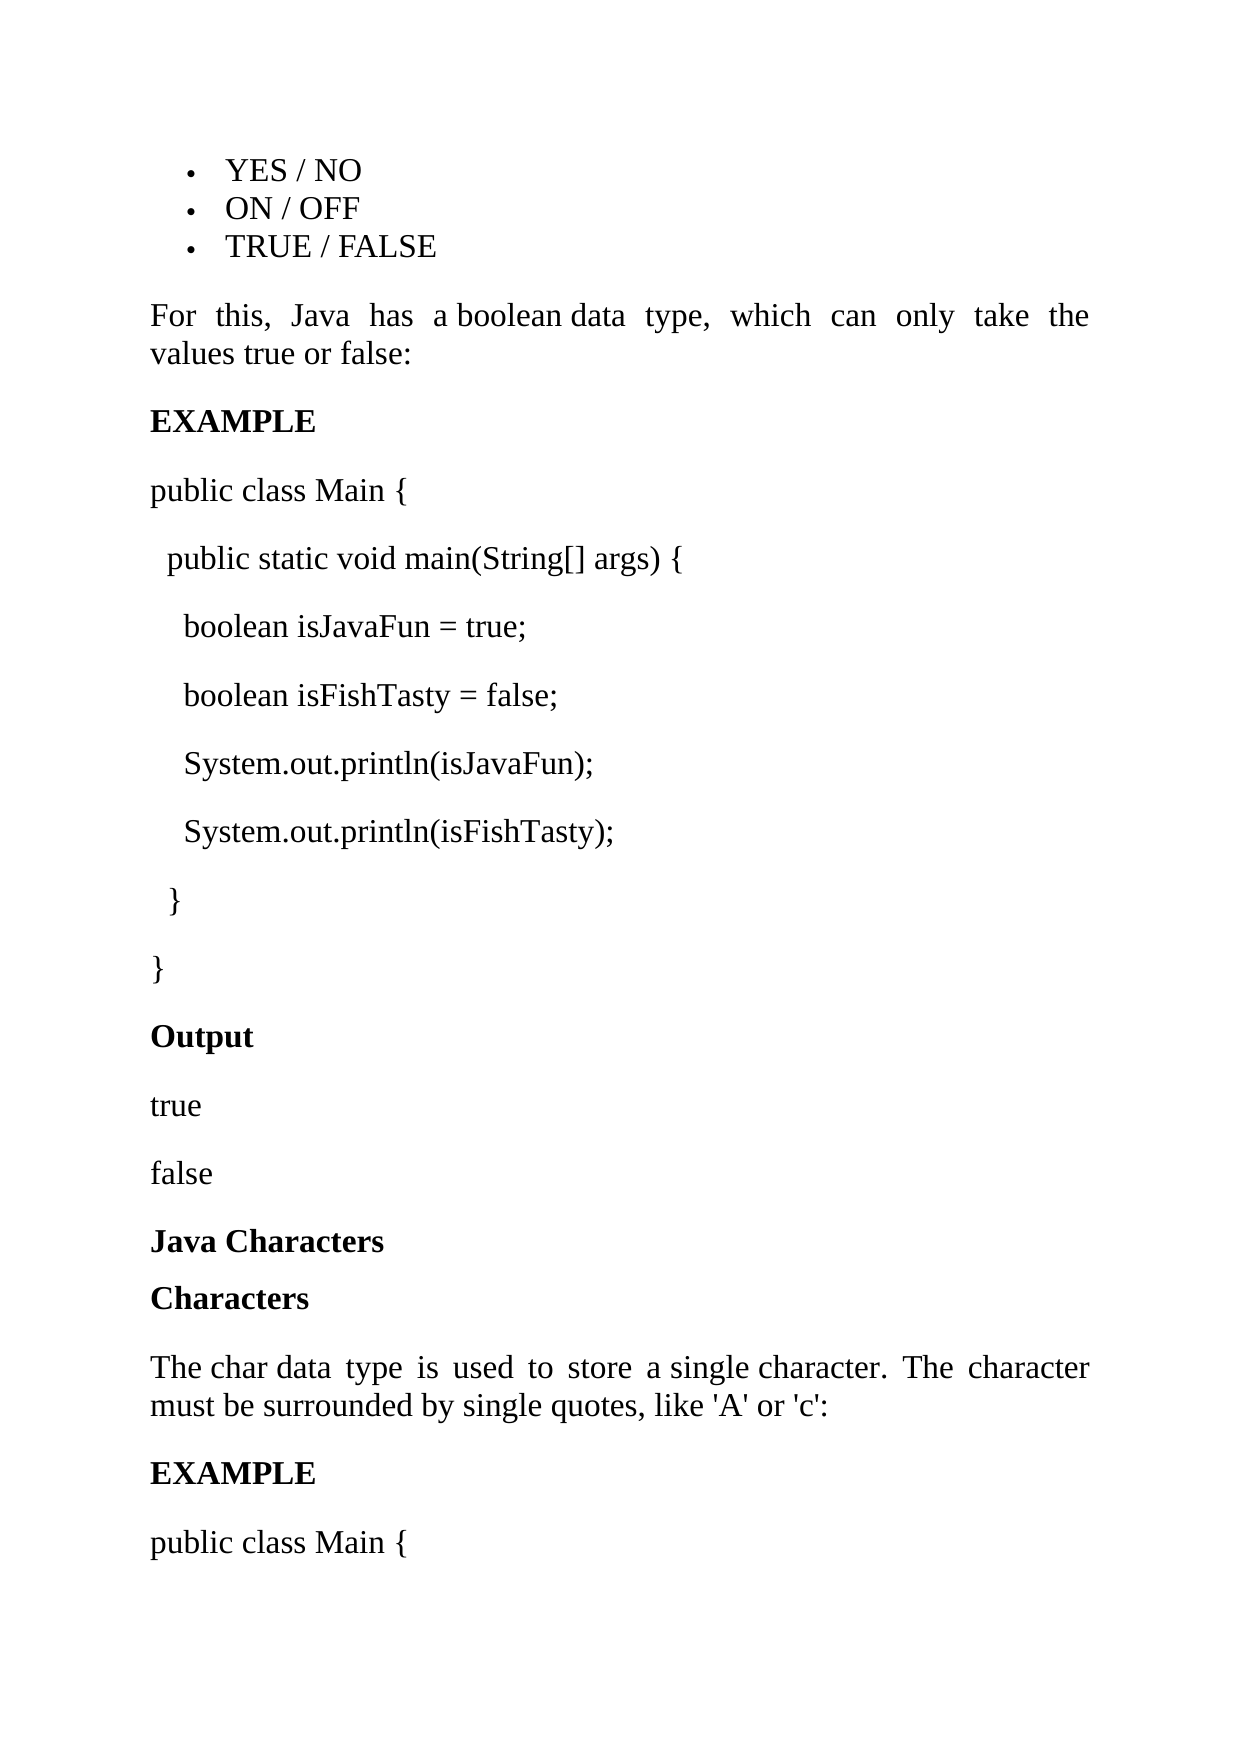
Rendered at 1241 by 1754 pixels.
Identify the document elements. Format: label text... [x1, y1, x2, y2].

subtitle Java Characters [150, 1222, 1090, 1260]
text public static void main(String[] args) { [150, 538, 1090, 577]
text EXAMPLE [150, 1454, 1090, 1492]
text } [150, 948, 1090, 987]
text } [150, 880, 1090, 918]
text true [150, 1085, 1090, 1123]
list ON / OFF [187, 188, 1090, 227]
list YES / NO [187, 150, 1090, 188]
subtitle Characters [150, 1279, 1090, 1317]
text boolean isJavaFun = true; [150, 607, 1090, 645]
text System.out.println(isFishTasty); [150, 812, 1090, 850]
text System.out.println(isJavaFun); [150, 743, 1090, 782]
text The char data type is used to store a single character. The character must be surrounded by single quotes, like 'A' or 'c': [150, 1347, 1090, 1424]
list TRUE / FALSE [187, 227, 1090, 265]
text public class Main { [150, 1522, 1090, 1560]
text boolean isFishTasty = false; [150, 675, 1090, 713]
text public class Main { [150, 470, 1090, 508]
text For this, Java has a boolean data type, which can only take the values true or false: [150, 295, 1090, 372]
text false [150, 1153, 1090, 1192]
text Output [150, 1017, 1090, 1055]
text EXAMPLE [150, 402, 1090, 440]
